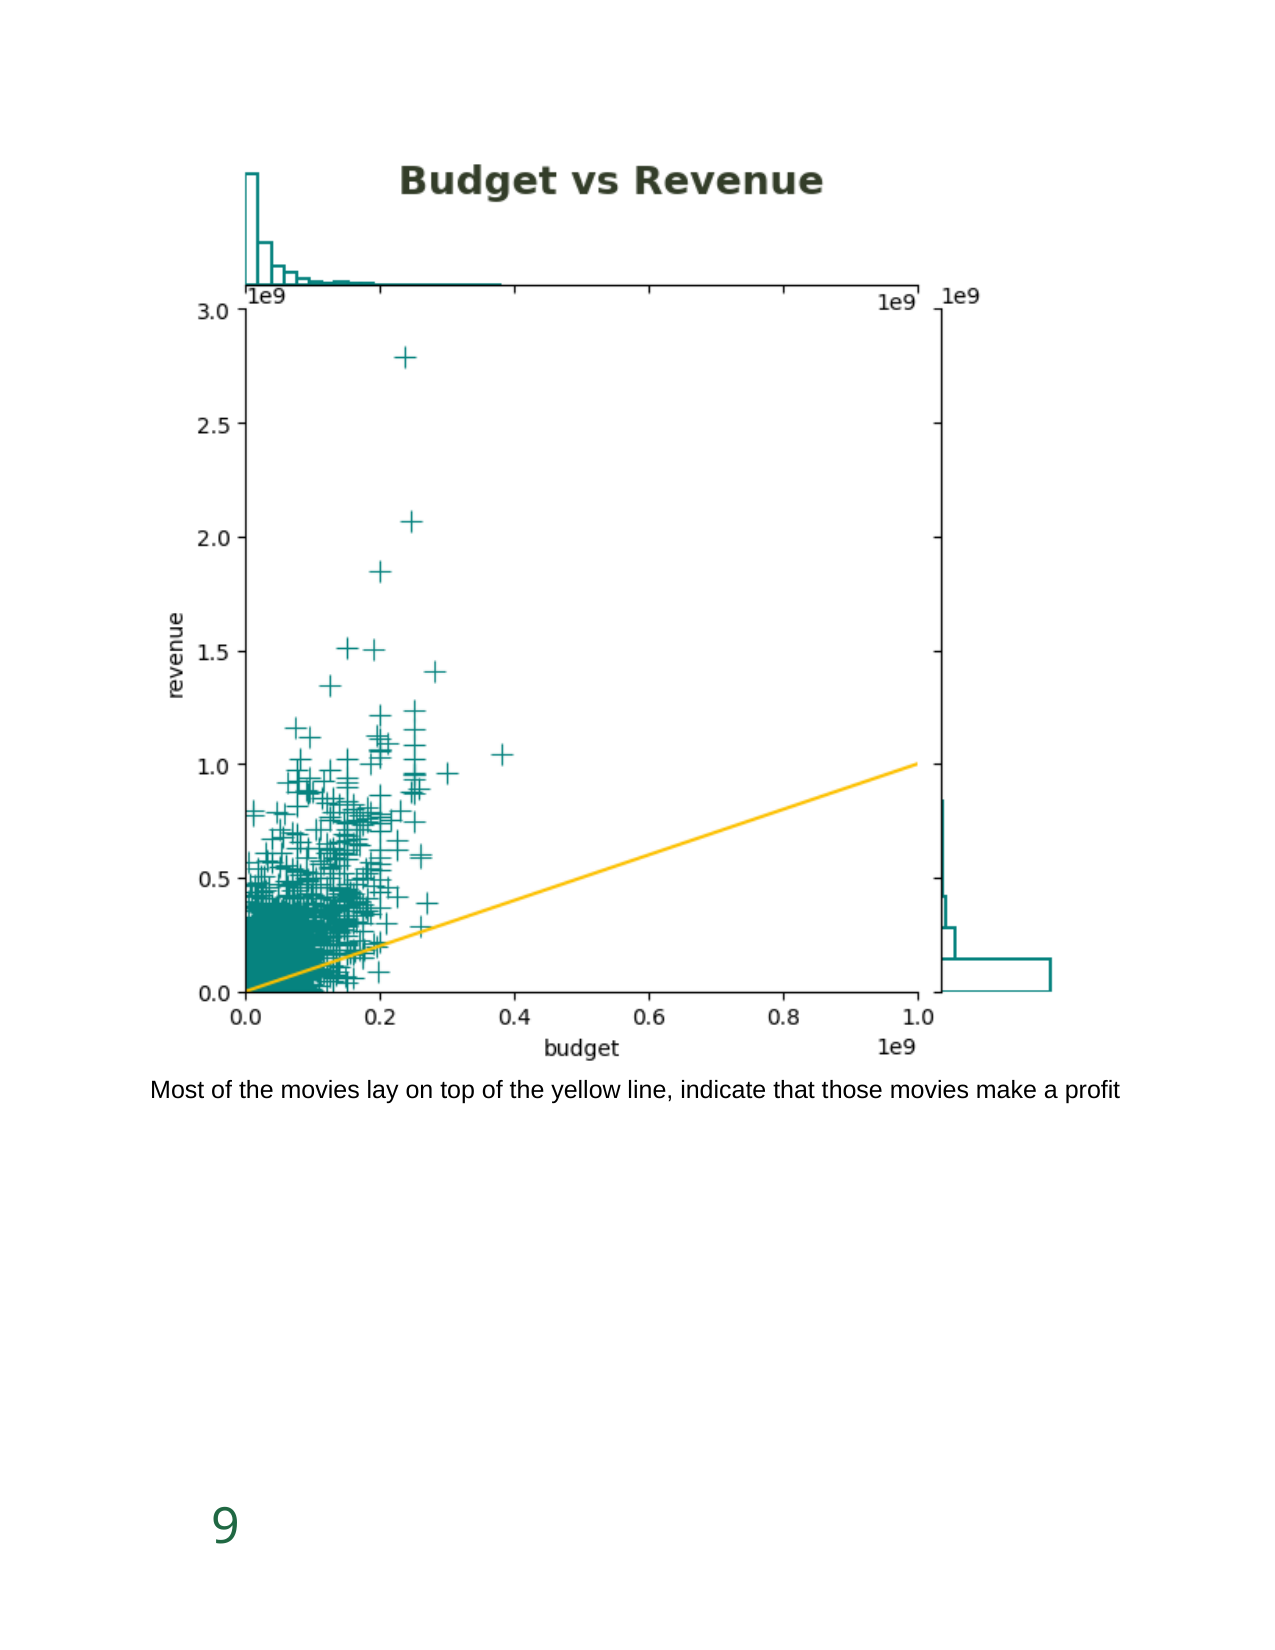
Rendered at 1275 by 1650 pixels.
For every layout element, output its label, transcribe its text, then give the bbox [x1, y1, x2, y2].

text Most of the movies lay on top of the yellow line, indicate that those movies make a profit [150, 1075, 1125, 1104]
picture [150, 150, 1071, 1075]
